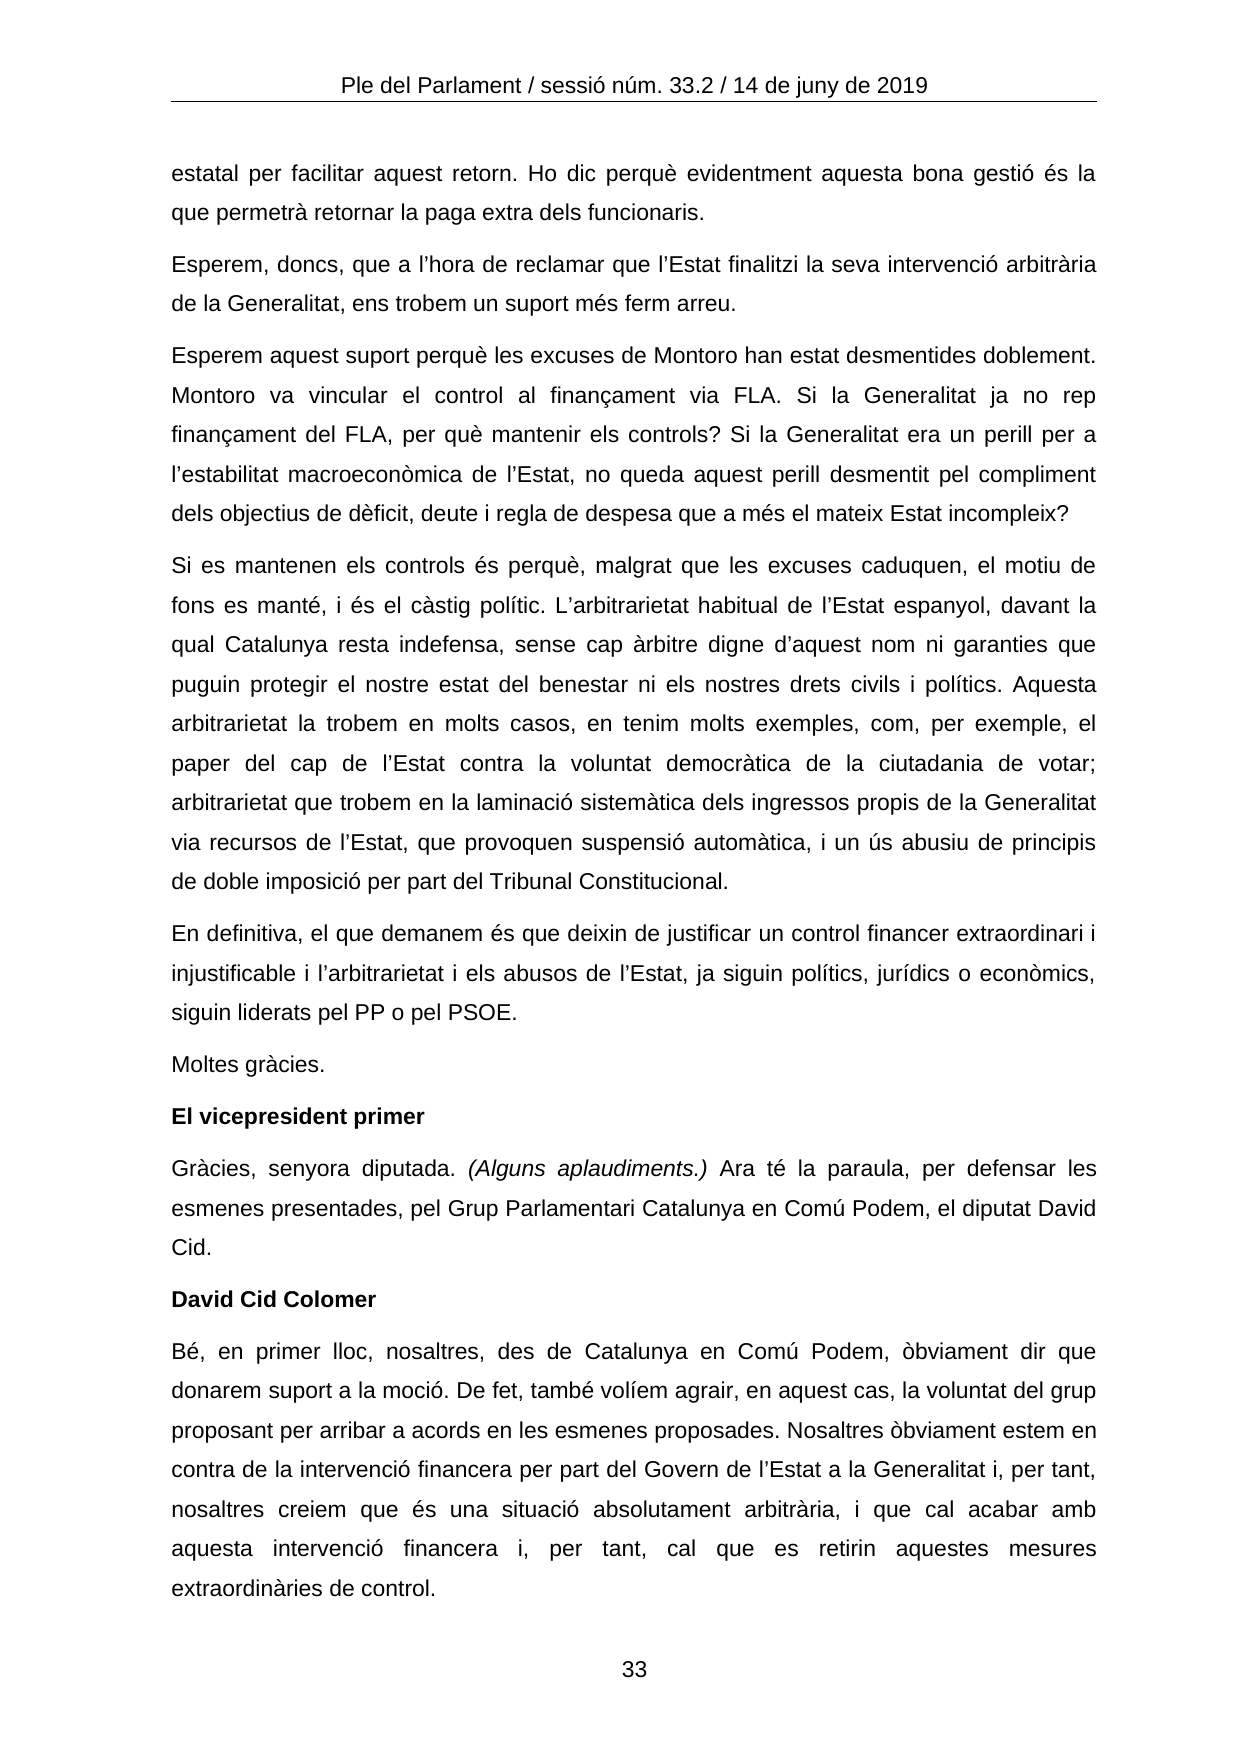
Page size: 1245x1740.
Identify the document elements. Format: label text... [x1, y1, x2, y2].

text Esperem aquest suport perquè les excuses de Montoro han estat desmentides doblement. Montoro va vincular el control al finançament via FLA. Si la Generalitat ja no rep finançament del FLA, per què mantenir els controls? Si la Generalitat era un perill per a l’estabilitat macroeconòmica de l’Estat, no queda aquest perill desmentit pel compliment dels objectius de dèficit, deute i regla de despesa que a més el mateix Estat incompleix? [171, 342, 1097, 527]
text Si es mantenen els controls és perquè, malgrat que les excuses caduquen, el motiu de fons es manté, i és el càstig polític. L’arbitrarietat habitual de l’Estat espanyol, davant la qual Catalunya resta indefensa, sense cap àrbitre digne d’aquest nom ni garanties que puguin protegir el nostre estat del benestar ni els nostres drets civils i polítics. Aquesta arbitrarietat la trobem en molts casos, en tenim molts exemples, com, per exemple, el paper del cap de l’Estat contra la voluntat democràtica de la ciutadania de votar; arbitrarietat que trobem en la laminació sistemàtica dels ingressos propis de la Generalitat via recursos de l’Estat, que provoquen suspensió automàtica, i un ús abusiu de principis de doble imposició per part del Tribunal Constitucional. [171, 552, 1097, 894]
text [171, 159, 1097, 225]
text El vicepresident primer [171, 1103, 1097, 1129]
text Gràcies, senyora diputada. (Alguns aplaudiments.) Ara té la paraula, per defensar les esmenes presentades, pel Grup Parlamentari Catalunya en Comú Podem, el diputat David Cid. [171, 1155, 1097, 1260]
text Esperem, doncs, que a l’hora de reclamar que l’Estat finalitzi la seva intervenció arbitrària de la Generalitat, ens trobem un suport més ferm arreu. [171, 251, 1097, 317]
text Bé, en primer lloc, nosaltres, des de Catalunya en Comú Podem, òbviament dir que donarem suport a la moció. De fet, també volíem agrair, en aquest cas, la voluntat del grup proposant per arribar a acords en les esmenes proposades. Nosaltres òbviament estem en contra de la intervenció financera per part del Govern de l’Estat a la Generalitat i, per tant, nosaltres creiem que és una situació absolutament arbitrària, i que cal acabar amb aquesta intervenció financera i, per tant, cal que es retirin aquestes mesures extraordinàries de control. [171, 1338, 1097, 1601]
text David Cid Colomer [171, 1286, 1097, 1312]
text En definitiva, el que demanem és que deixin de justificar un control financer extraordinari i injustificable i l’arbitrarietat i els abusos de l’Estat, ja siguin polítics, jurídics o econòmics, siguin liderats pel PP o pel PSOE. [171, 920, 1097, 1025]
text Moltes gràcies. [171, 1051, 1097, 1077]
